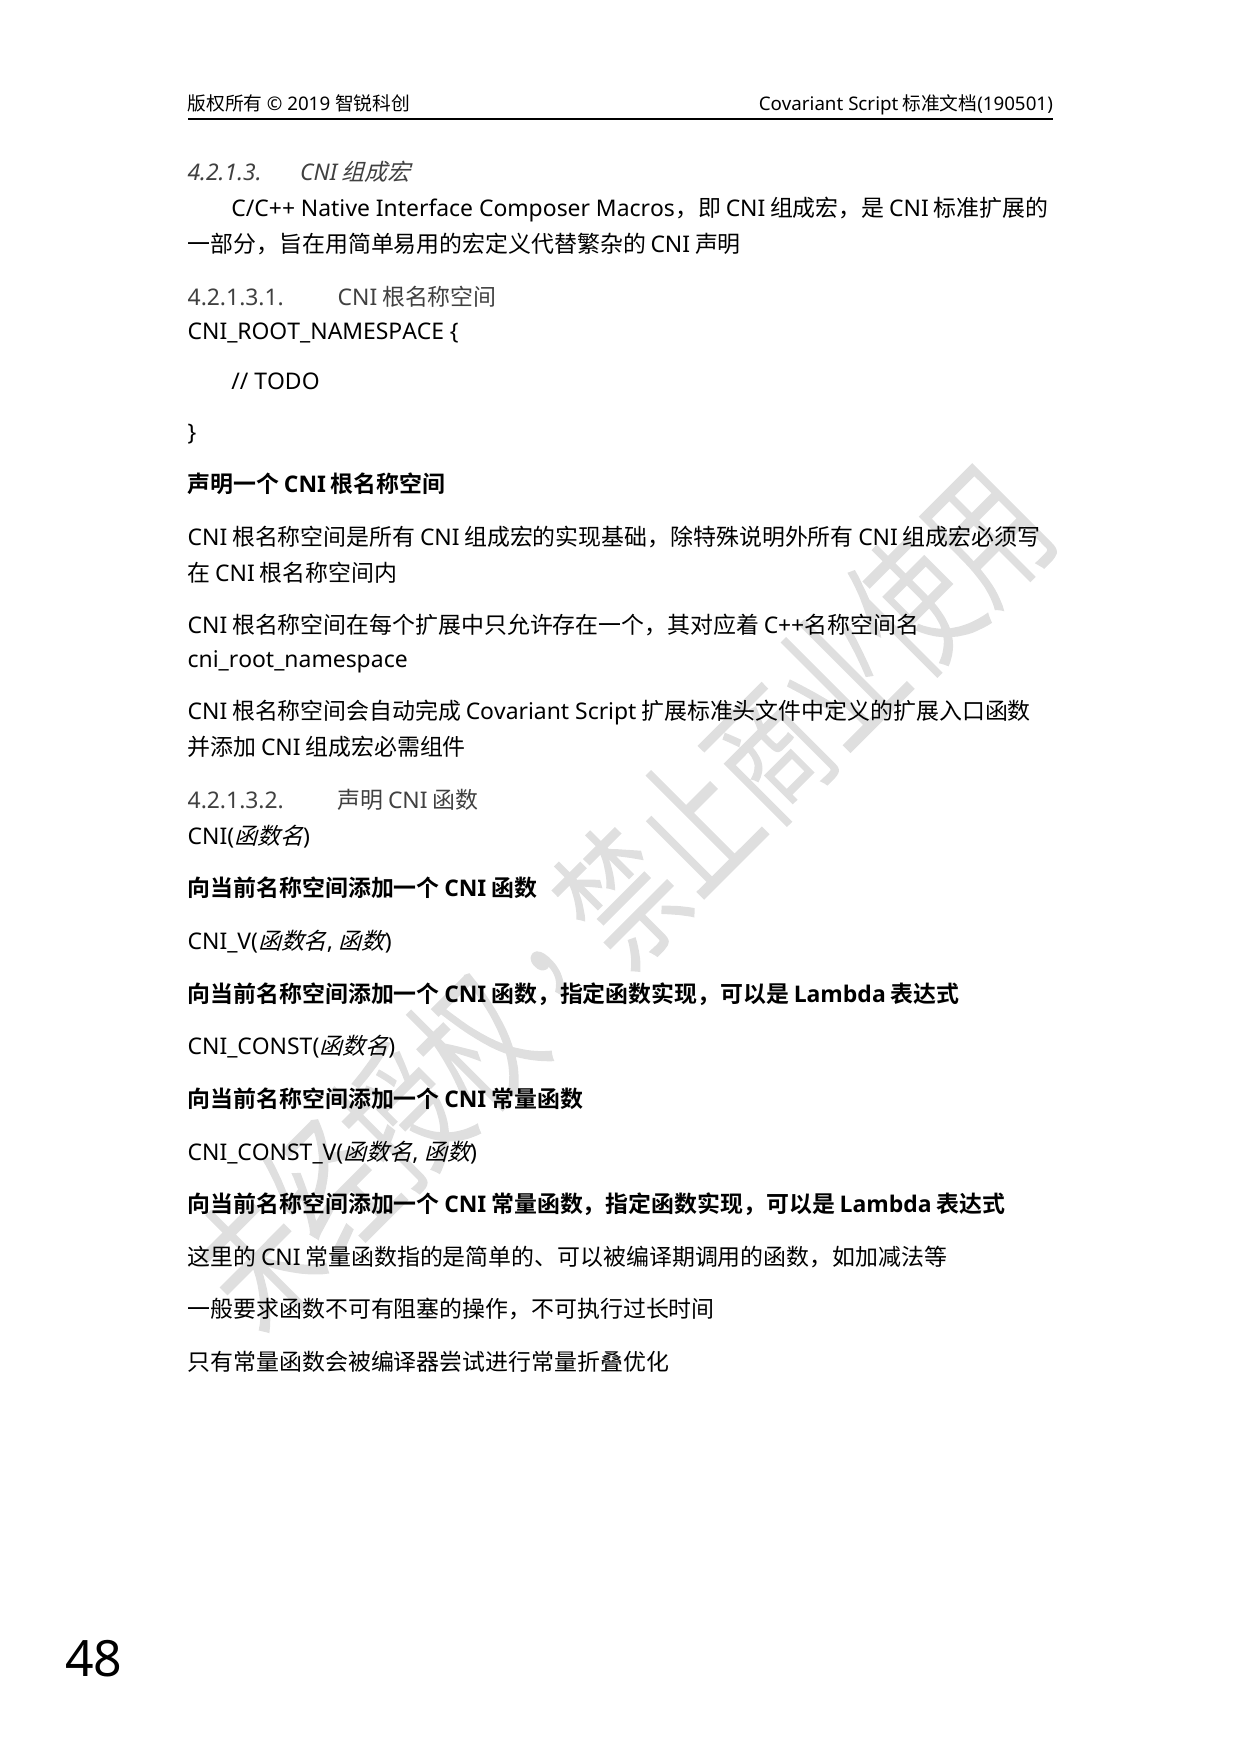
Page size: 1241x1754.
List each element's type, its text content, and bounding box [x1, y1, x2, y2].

text CNI_V(函数名, 函数) [187, 923, 1053, 956]
subtitle CNI根名称空间 [187, 279, 1053, 312]
subtitle CNI组成宏 [187, 154, 1053, 187]
text // TODO [187, 365, 1053, 396]
text CNI(函数名) [187, 818, 1053, 851]
text CNI根名称空间在每个扩展中只允许存在一个，其对应着C++名称空间名cni_root_namespace [187, 607, 1053, 674]
text 声明一个CNI根名称空间 [187, 466, 1053, 499]
text CNI根名称空间会自动完成Covariant Script扩展标准头文件中定义的扩展入口函数并添加CNI组成宏必需组件 [187, 693, 1053, 762]
text CNI_CONST(函数名) [187, 1028, 1053, 1061]
text CNI_ROOT_NAMESPACE { [187, 314, 1053, 346]
text C/C++ Native Interface Composer Macros，即CNI组成宏，是CNI标准扩展的一部分，旨在用简单易用的宏定义代替繁杂的CNI声明 [187, 190, 1053, 259]
text 只有常量函数会被编译器尝试进行常量折叠优化 [187, 1344, 1053, 1377]
text 向当前名称空间添加一个CNI常量函数 [187, 1081, 1053, 1114]
text } [187, 415, 1053, 447]
text 一般要求函数不可有阻塞的操作，不可执行过长时间 [187, 1291, 1053, 1324]
text 向当前名称空间添加一个CNI常量函数，指定函数实现，可以是Lambda表达式 [187, 1186, 1053, 1219]
text 向当前名称空间添加一个CNI函数 [187, 870, 1053, 904]
text 这里的CNI常量函数指的是简单的、可以被编译期调用的函数，如加减法等 [187, 1238, 1053, 1272]
subtitle 声明CNI函数 [187, 782, 1053, 815]
text CNI_CONST_V(函数名, 函数) [187, 1133, 1053, 1167]
text 向当前名称空间添加一个CNI函数，指定函数实现，可以是Lambda表达式 [187, 976, 1053, 1009]
text CNI根名称空间是所有CNI组成宏的实现基础，除特殊说明外所有CNI组成宏必须写在CNI根名称空间内 [187, 518, 1053, 588]
